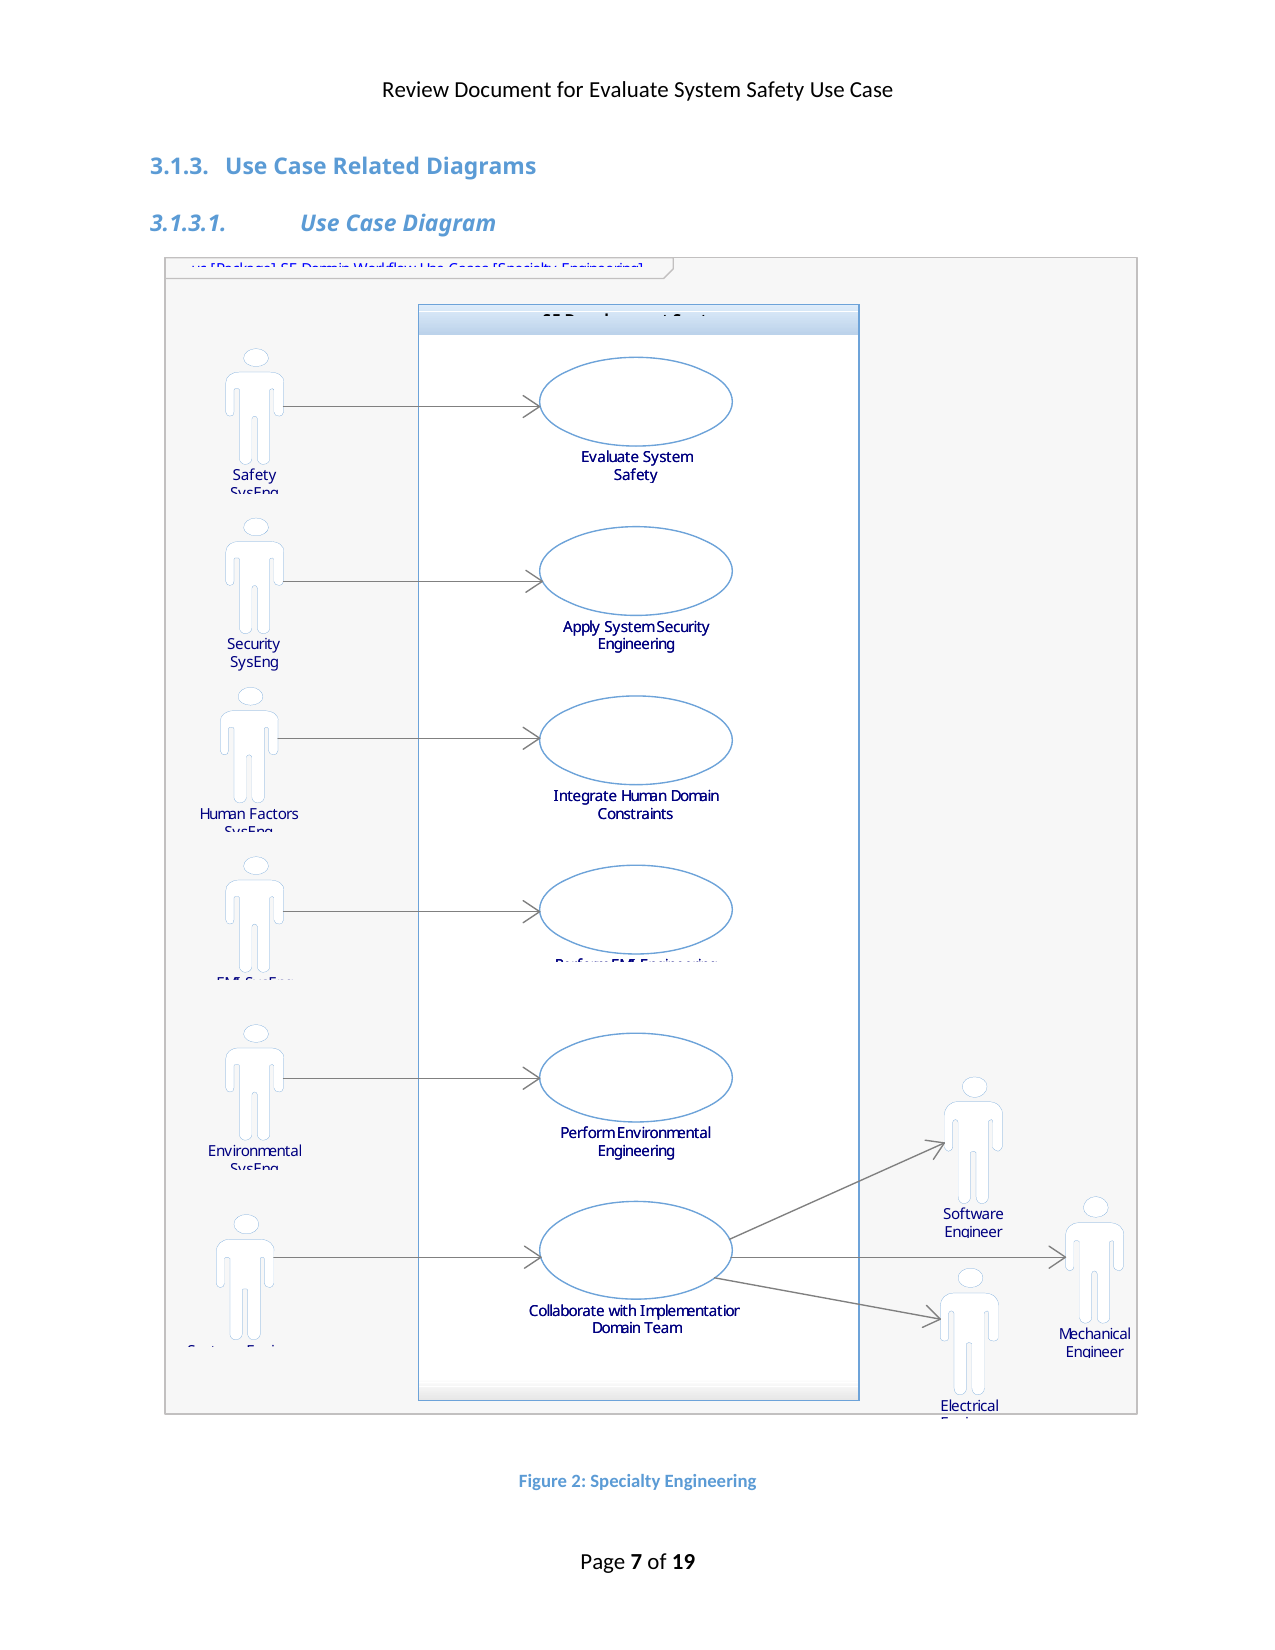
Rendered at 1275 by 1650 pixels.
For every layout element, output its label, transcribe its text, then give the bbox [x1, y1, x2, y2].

subtitle Use Case Diagram [150, 207, 1125, 238]
subtitle Use Case Related Diagrams [150, 150, 1125, 181]
text Figure 2: Specialty Engineering [150, 1469, 1125, 1492]
